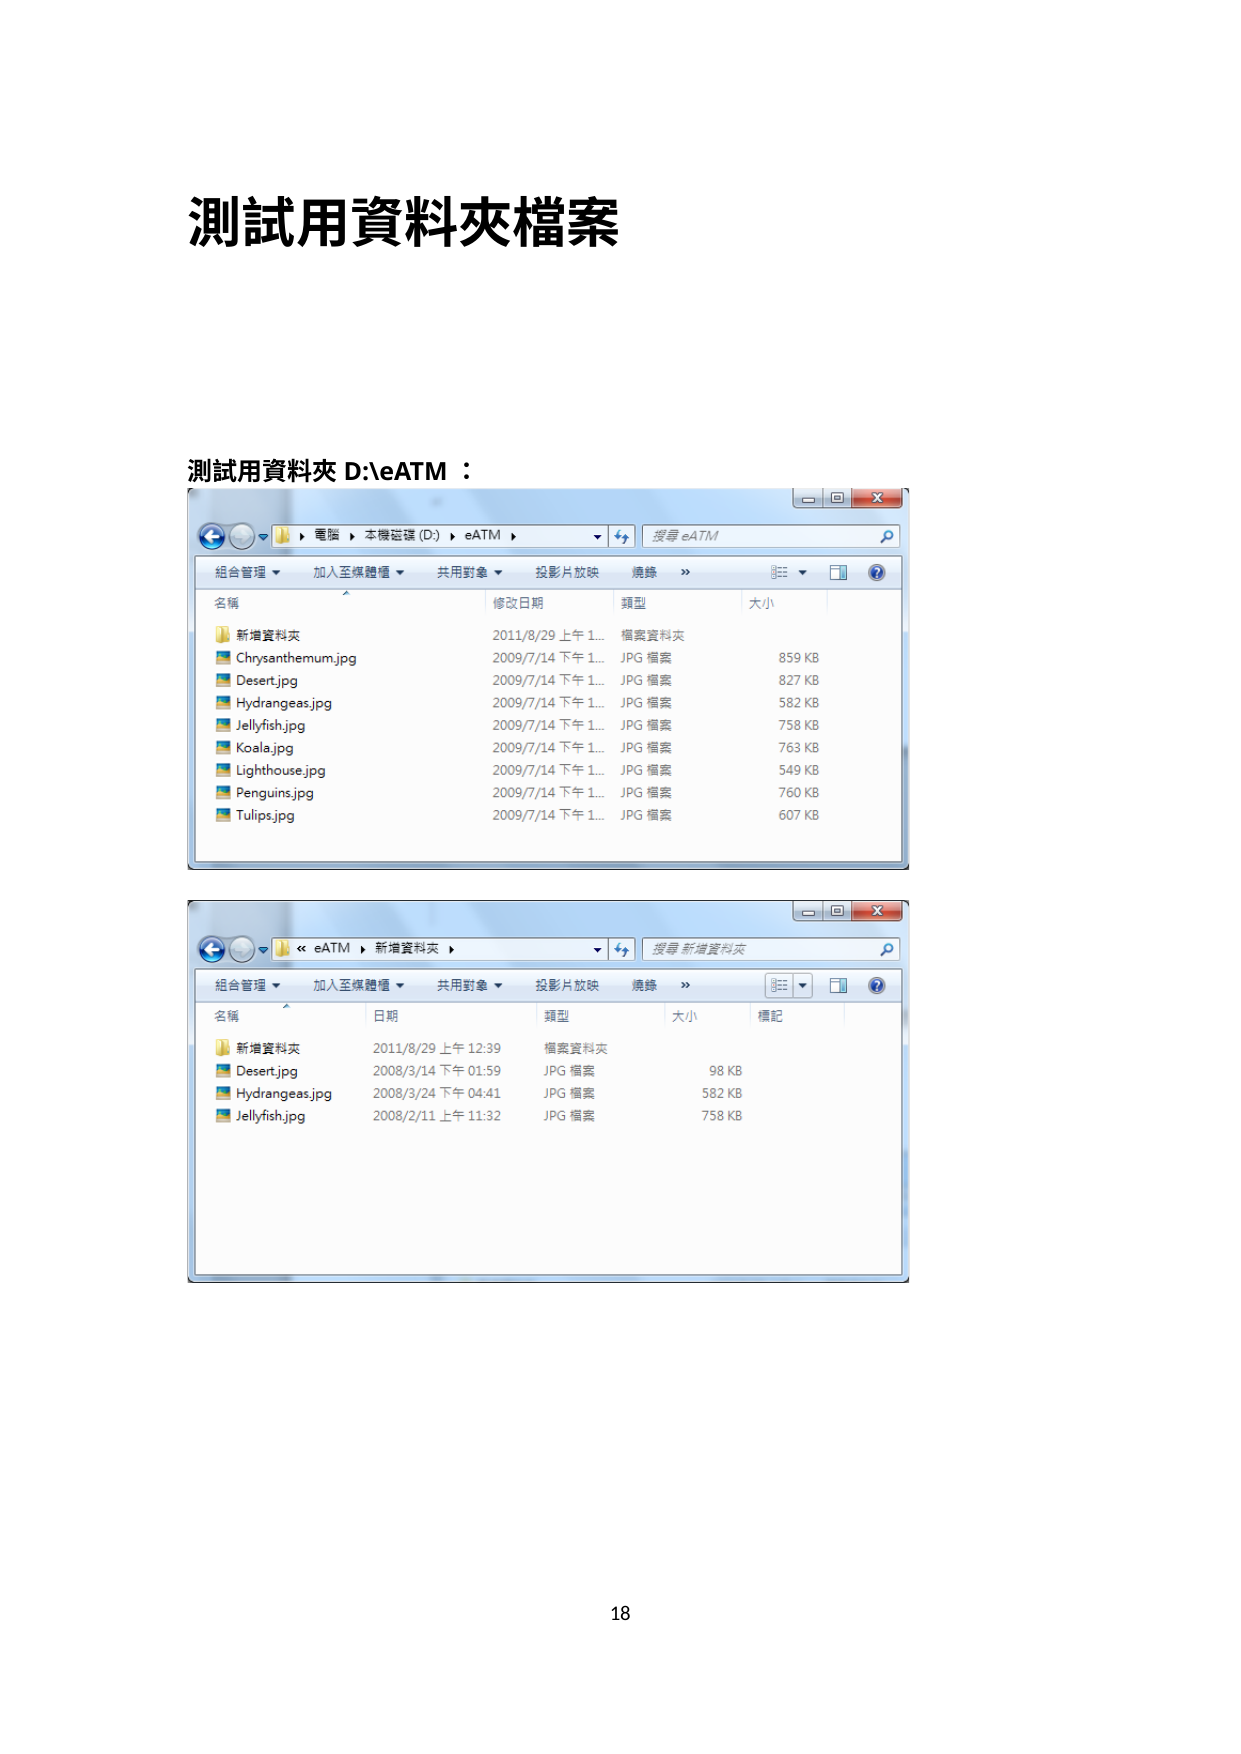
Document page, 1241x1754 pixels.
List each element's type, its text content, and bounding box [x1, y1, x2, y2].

subtitle 測試用資料夾檔案 [187, 162, 1053, 275]
text 測試用資料夾 D:\eATM ： [187, 451, 1053, 488]
picture [187, 488, 910, 870]
picture [187, 900, 910, 1283]
